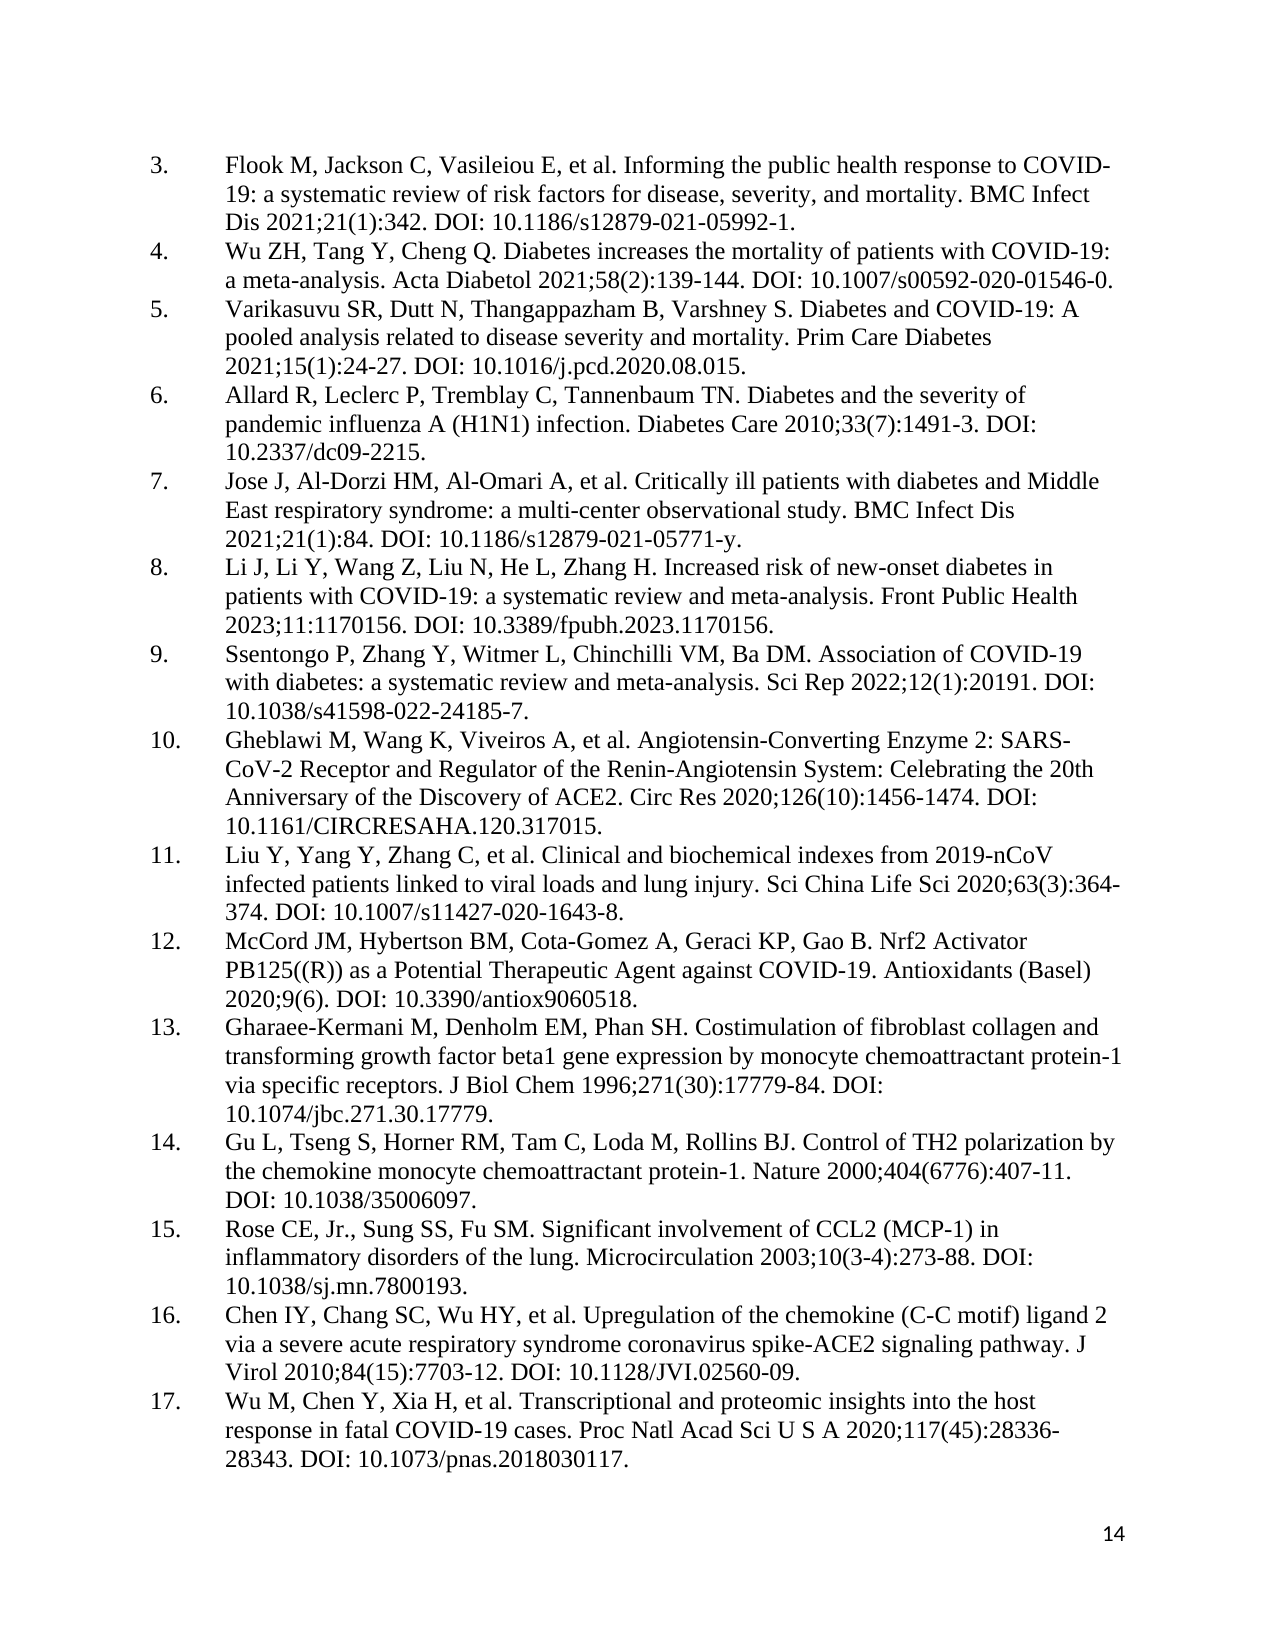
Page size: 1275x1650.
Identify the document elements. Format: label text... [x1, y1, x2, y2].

text 5. Varikasuvu SR, Dutt N, Thangappazham B, Varshney S. Diabetes and COVID-19: A pooled analysis related to disease severity and mortality. Prim Care Diabetes 2021;15(1):24-27. DOI: 10.1016/j.pcd.2020.08.015. [150, 294, 1125, 380]
text 15. Rose CE, Jr., Sung SS, Fu SM. Significant involvement of CCL2 (MCP-1) in inflammatory disorders of the lung. Microcirculation 2003;10(3-4):273-88. DOI: 10.1038/sj.mn.7800193. [150, 1214, 1125, 1300]
text 9. Ssentongo P, Zhang Y, Witmer L, Chinchilli VM, Ba DM. Association of COVID-19 with diabetes: a systematic review and meta-analysis. Sci Rep 2022;12(1):20191. DOI: 10.1038/s41598-022-24185-7. [150, 639, 1125, 725]
text 6. Allard R, Leclerc P, Tremblay C, Tannenbaum TN. Diabetes and the severity of pandemic influenza A (H1N1) infection. Diabetes Care 2010;33(7):1491-3. DOI: 10.2337/dc09-2215. [150, 380, 1125, 466]
text 17. Wu M, Chen Y, Xia H, et al. Transcriptional and proteomic insights into the host response in fatal COVID-19 cases. Proc Natl Acad Sci U S A 2020;117(45):28336-28343. DOI: 10.1073/pnas.2018030117. [150, 1386, 1125, 1472]
text 13. Gharaee-Kermani M, Denholm EM, Phan SH. Costimulation of fibroblast collagen and transforming growth factor beta1 gene expression by monocyte chemoattractant protein-1 via specific receptors. J Biol Chem 1996;271(30):17779-84. DOI: 10.1074/jbc.271.30.17779. [150, 1012, 1125, 1127]
text 11. Liu Y, Yang Y, Zhang C, et al. Clinical and biochemical indexes from 2019-nCoV infected patients linked to viral loads and lung injury. Sci China Life Sci 2020;63(3):364-374. DOI: 10.1007/s11427-020-1643-8. [150, 840, 1125, 926]
text 3. Flook M, Jackson C, Vasileiou E, et al. Informing the public health response to COVID-19: a systematic review of risk factors for disease, severity, and mortality. BMC Infect Dis 2021;21(1):342. DOI: 10.1186/s12879-021-05992-1. [150, 150, 1125, 236]
text 14. Gu L, Tseng S, Horner RM, Tam C, Loda M, Rollins BJ. Control of TH2 polarization by the chemokine monocyte chemoattractant protein-1. Nature 2000;404(6776):407-11. DOI: 10.1038/35006097. [150, 1127, 1125, 1214]
text 10. Gheblawi M, Wang K, Viveiros A, et al. Angiotensin-Converting Enzyme 2: SARS-CoV-2 Receptor and Regulator of the Renin-Angiotensin System: Celebrating the 20th Anniversary of the Discovery of ACE2. Circ Res 2020;126(10):1456-1474. DOI: 10.1161/CIRCRESAHA.120.317015. [150, 725, 1125, 840]
text 4. Wu ZH, Tang Y, Cheng Q. Diabetes increases the mortality of patients with COVID-19: a meta-analysis. Acta Diabetol 2021;58(2):139-144. DOI: 10.1007/s00592-020-01546-0. [150, 236, 1125, 294]
text 8. Li J, Li Y, Wang Z, Liu N, He L, Zhang H. Increased risk of new-onset diabetes in patients with COVID-19: a systematic review and meta-analysis. Front Public Health 2023;11:1170156. DOI: 10.3389/fpubh.2023.1170156. [150, 552, 1125, 639]
text 7. Jose J, Al-Dorzi HM, Al-Omari A, et al. Critically ill patients with diabetes and Middle East respiratory syndrome: a multi-center observational study. BMC Infect Dis 2021;21(1):84. DOI: 10.1186/s12879-021-05771-y. [150, 466, 1125, 552]
text 16. Chen IY, Chang SC, Wu HY, et al. Upregulation of the chemokine (C-C motif) ligand 2 via a severe acute respiratory syndrome coronavirus spike-ACE2 signaling pathway. J Virol 2010;84(15):7703-12. DOI: 10.1128/JVI.02560-09. [150, 1300, 1125, 1386]
text 12. McCord JM, Hybertson BM, Cota-Gomez A, Geraci KP, Gao B. Nrf2 Activator PB125((R)) as a Potential Therapeutic Agent against COVID-19. Antioxidants (Basel) 2020;9(6). DOI: 10.3390/antiox9060518. [150, 926, 1125, 1012]
